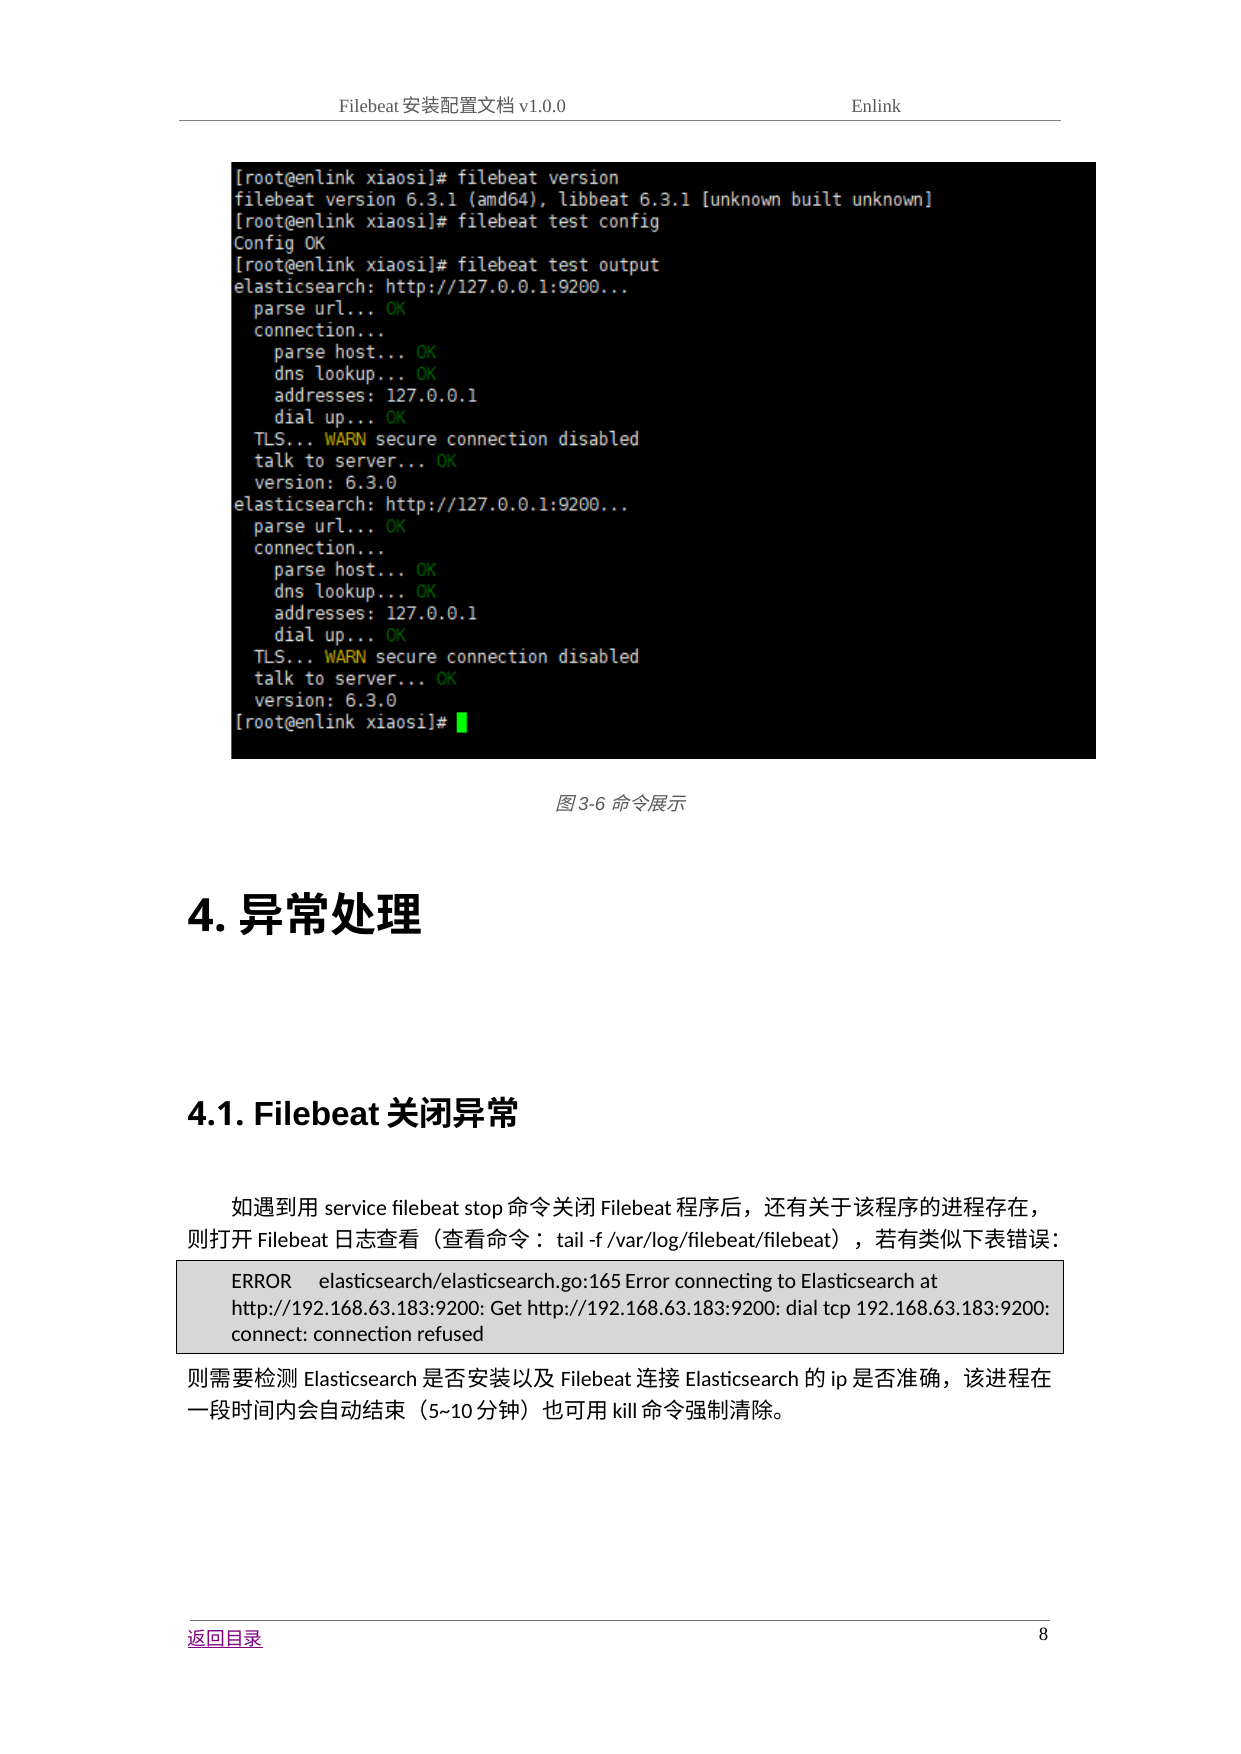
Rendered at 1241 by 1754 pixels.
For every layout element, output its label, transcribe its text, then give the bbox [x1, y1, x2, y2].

picture [231, 162, 1096, 759]
text 如遇到用service filebeat stop命令关闭Filebeat程序后，还有关于该程序的进程存在，则打开Filebeat日志查看（查看命令 ：tail -f /var/log/filebeat/filebeat），若有类似下表错误： [187, 1189, 1053, 1254]
text 则需要检测Elasticsearch是否安装以及Filebeat连接Elasticsearch的ip是否准确，该进程在一段时间内会自动结束（5~10分钟）也可用kill命令强制清除。 [187, 1361, 1053, 1426]
table_header ERROR elasticsearch/elasticsearch.go:165 Error connecting to Elasticsearch at http://192.168.63.183:9200: Get http://192.168.63.183:9200: dial tcp 192.168.63.183:9200: connect: connection refused [177, 1261, 1063, 1353]
subtitle Filebeat关闭异常 [187, 1079, 1053, 1144]
subtitle 异常处理 [187, 863, 1053, 961]
